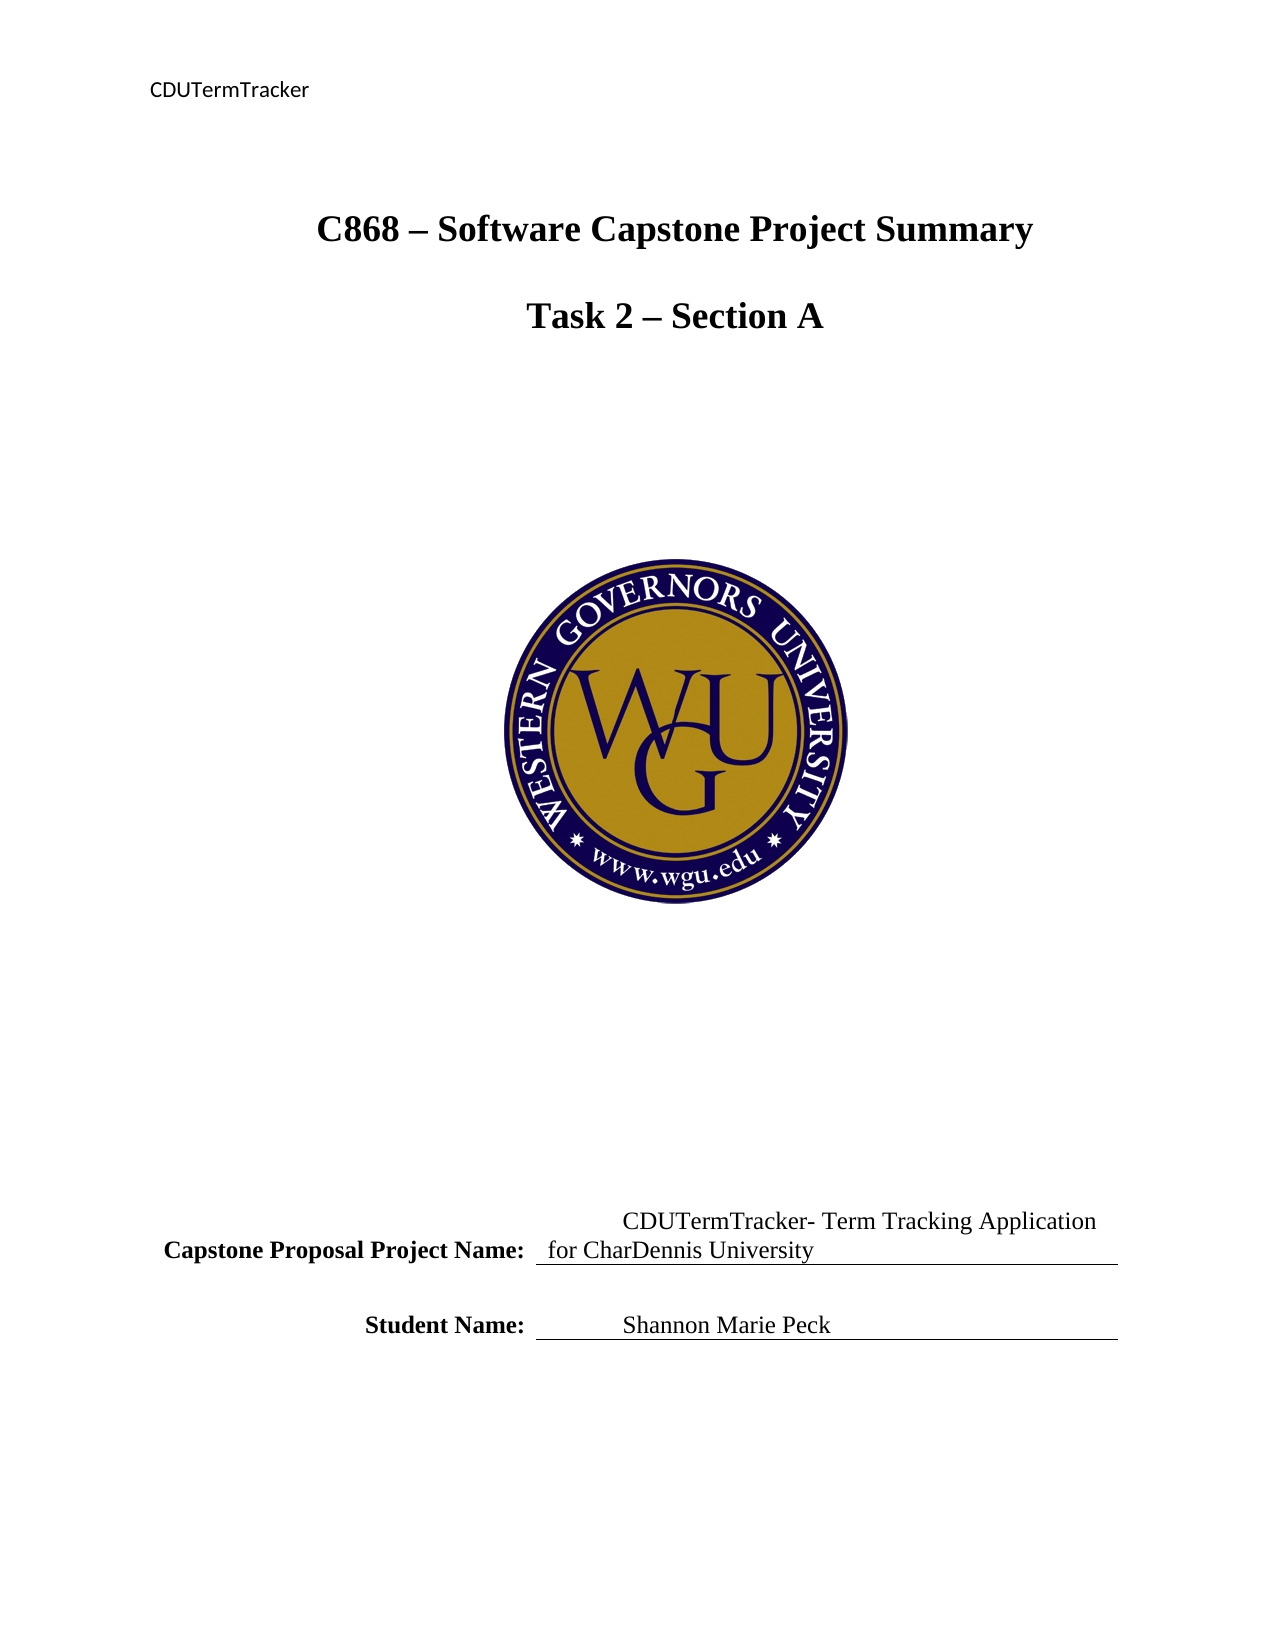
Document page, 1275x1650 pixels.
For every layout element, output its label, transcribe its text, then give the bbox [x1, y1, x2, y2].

table_header CDUTermTracker- Term Tracking Application for CharDennis University [536, 1189, 1117, 1263]
text C868 – Software Capstone Project Summary [150, 207, 1125, 250]
text Task 2 – Section A [150, 293, 1125, 336]
table_cell Shannon Marie Peck [536, 1265, 1117, 1338]
table_cell Student Name: [152, 1264, 536, 1338]
picture [496, 551, 854, 910]
table_header Capstone Proposal Project Name: [152, 1189, 536, 1263]
